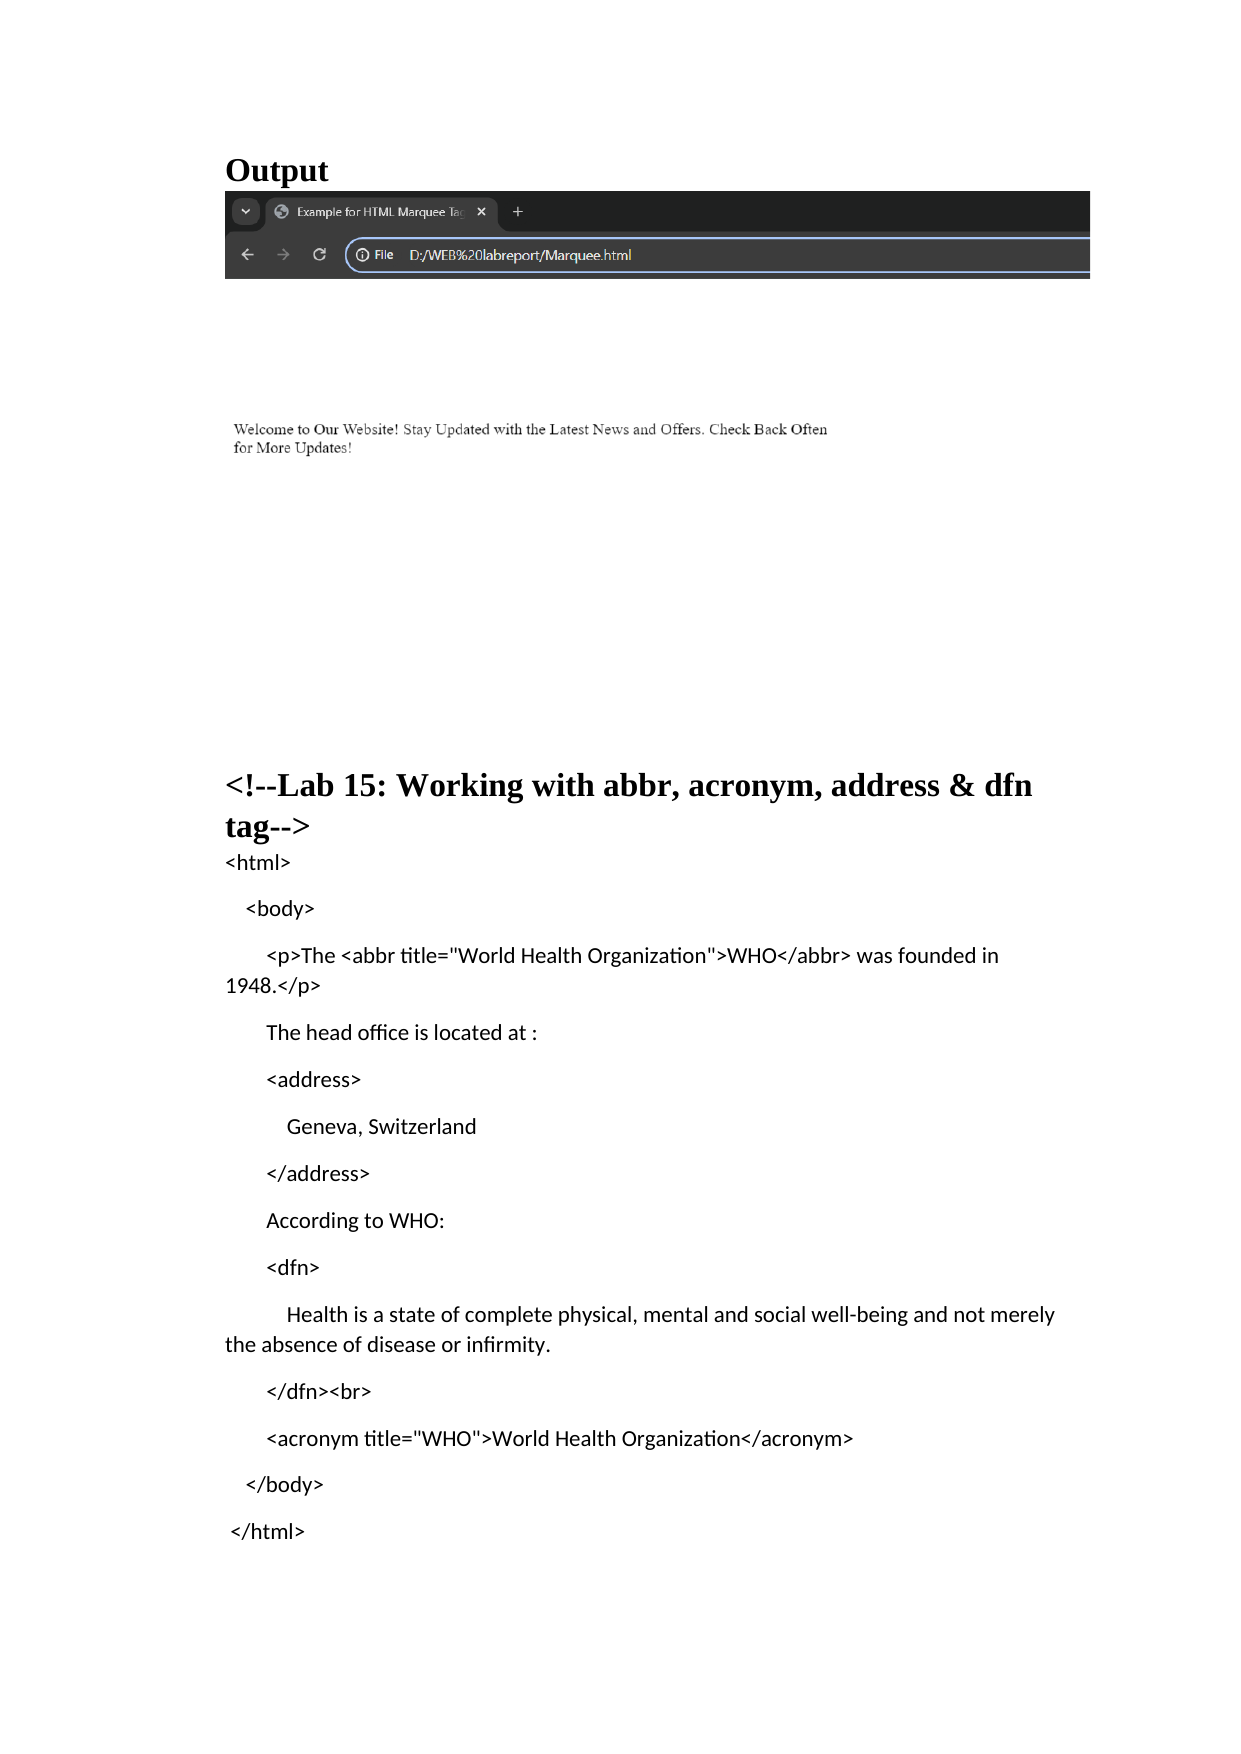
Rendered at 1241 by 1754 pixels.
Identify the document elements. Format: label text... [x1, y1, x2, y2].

text <html> [225, 848, 1090, 876]
text <address> [225, 1065, 1090, 1093]
text <body> [225, 894, 1090, 922]
text <dfn> [225, 1253, 1090, 1281]
picture [225, 191, 1091, 465]
subtitle Output [225, 150, 1090, 188]
text </body> [225, 1471, 1090, 1498]
subtitle <!--Lab 15: Working with abbr, acronym, address & dfn tag--> [225, 765, 1090, 844]
text Health is a state of complete physical, mental and social well-being and not merely the absence of disease or infirmity. [225, 1300, 1090, 1358]
text The head office is located at : [225, 1018, 1090, 1046]
text Geneva, Switzerland [225, 1112, 1090, 1140]
text </html> [225, 1517, 1090, 1545]
text </address> [225, 1159, 1090, 1187]
text <p>The <abbr title="World Health Organization">WHO</abbr> was founded in 1948.</p> [225, 941, 1090, 999]
text </dfn><br> [225, 1377, 1090, 1405]
text <acronym title="WHO">World Health Organization</acronym> [225, 1424, 1090, 1452]
text According to WHO: [225, 1206, 1090, 1234]
